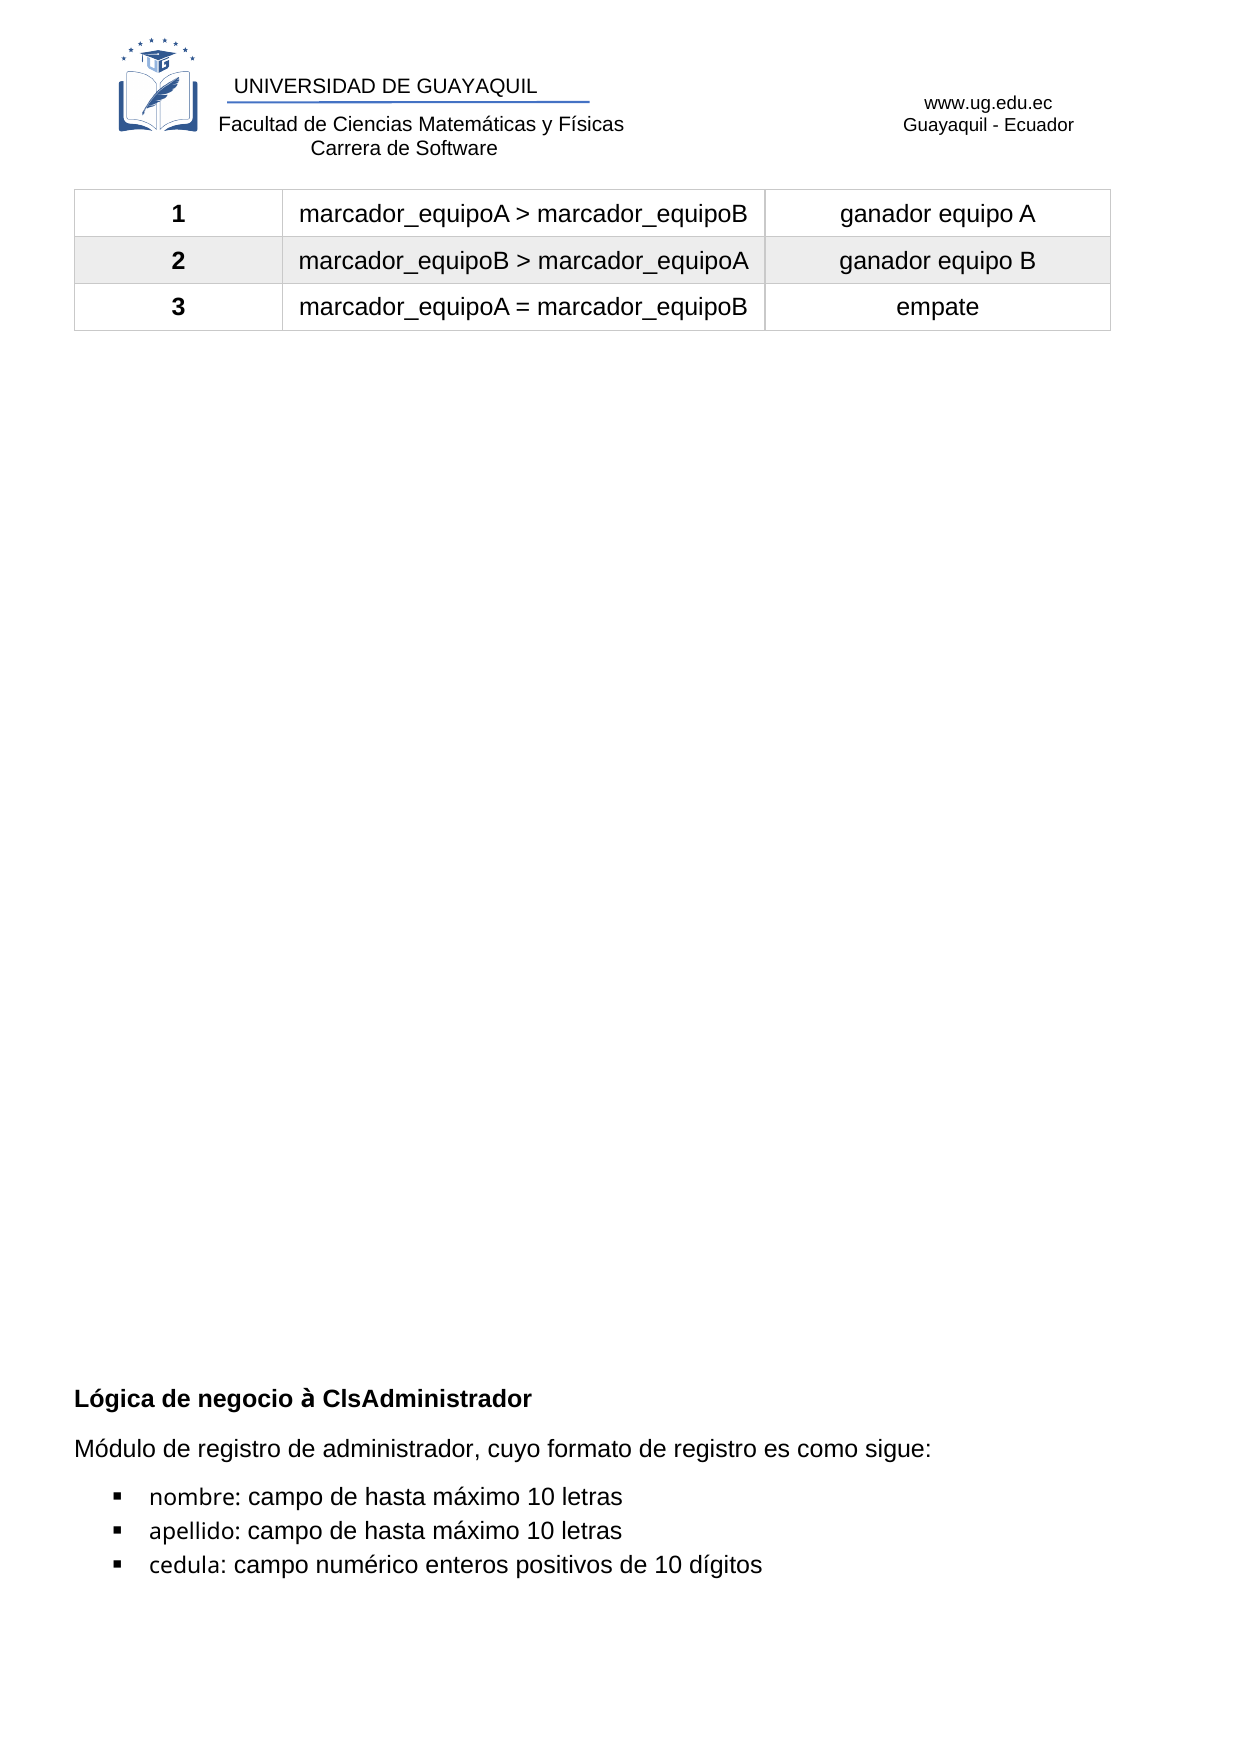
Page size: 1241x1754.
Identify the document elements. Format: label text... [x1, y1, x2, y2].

table_cell marcador_equipoA > marcador_equipoB [283, 190, 764, 236]
text Lógica de negocio à ClsAdministrador [74, 1380, 1196, 1414]
table_cell ganador equipo B [766, 237, 1110, 283]
table_cell 1 [75, 190, 282, 236]
table_cell 3 [75, 284, 282, 329]
list cedula: campo numérico enteros positivos de 10 dígitos [111, 1549, 1196, 1580]
text Módulo de registro de administrador, cuyo formato de registro es como sigue: [74, 1434, 1196, 1462]
picture [104, 31, 212, 135]
table_cell marcador_equipoB > marcador_equipoA [283, 237, 764, 283]
table_cell 2 [75, 237, 282, 283]
table_cell empate [766, 284, 1110, 329]
table_cell marcador_equipoA = marcador_equipoB [283, 284, 764, 329]
table_cell ganador equipo A [766, 190, 1110, 236]
list nombre: campo de hasta máximo 10 letras [111, 1481, 1196, 1513]
list apellido: campo de hasta máximo 10 letras [111, 1515, 1196, 1546]
